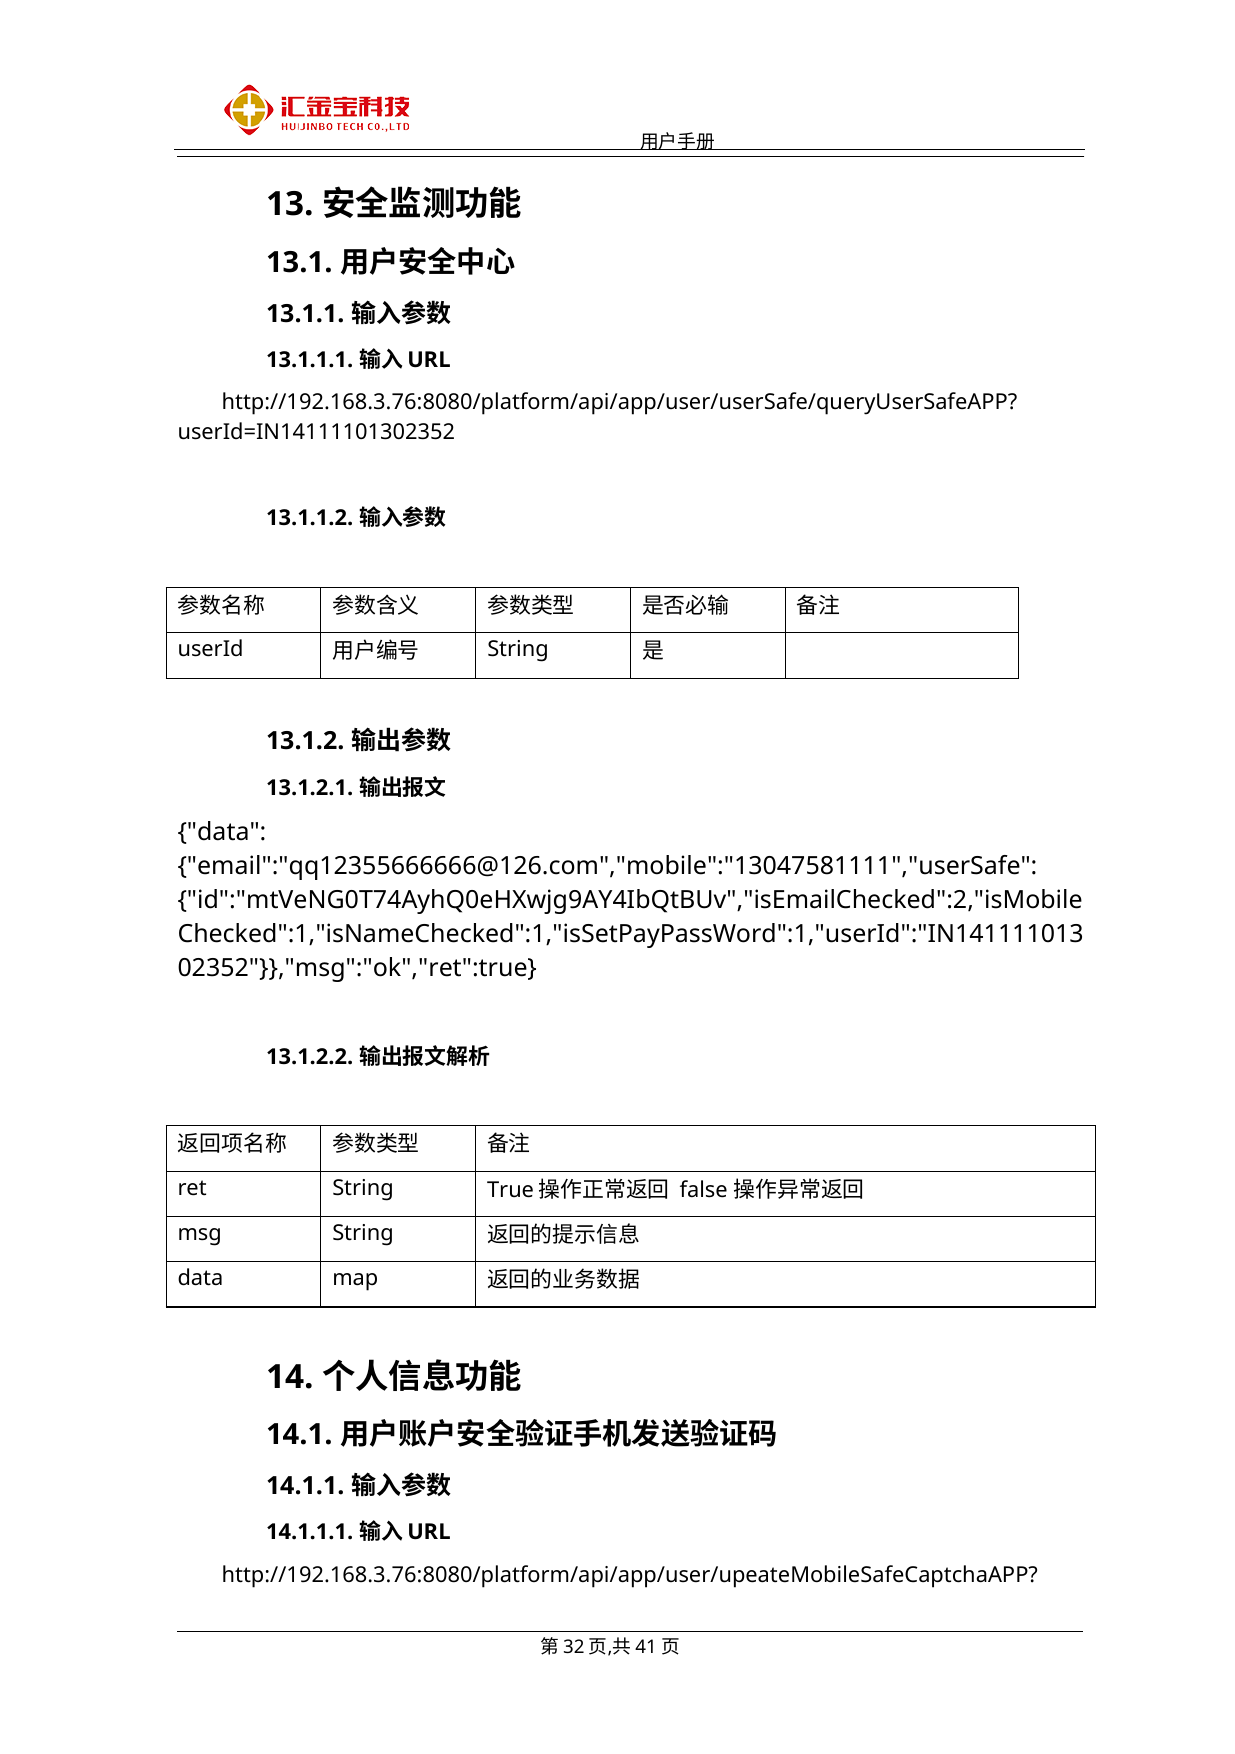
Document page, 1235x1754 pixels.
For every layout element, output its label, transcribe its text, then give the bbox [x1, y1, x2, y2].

table_header 返回项名称 [167, 1126, 320, 1171]
table_cell [786, 633, 1018, 677]
picture [221, 82, 416, 136]
table_cell True操作正常返回 false 操作异常返回 [476, 1172, 1095, 1216]
table_cell 返回的业务数据 [476, 1262, 1095, 1306]
table_header 参数类型 [321, 1126, 475, 1171]
text 输入参数 [221, 500, 1084, 532]
text 输入URL [221, 1514, 1084, 1546]
table_header 参数类型 [476, 588, 630, 632]
table_header 备注 [786, 588, 1018, 632]
text 输出报文 [221, 769, 1084, 801]
text {"data":{"email":"qq12355666666@126.com","mobile":"13047581111","userSafe":{"id":"mtVeNG0T74AyhQ0eHXwjg9AY4IbQtBUv","isEmailChecked":2,"isMobileChecked":1,"isNameChecked":1,"isSetPayPassWord":1,"userId":"IN14111101302352"}},"msg":"ok","ret":true} [177, 814, 1084, 984]
text 输出报文解析 [221, 1039, 1084, 1071]
table_header 备注 [476, 1126, 1095, 1171]
table_cell ret [167, 1172, 320, 1216]
table_cell userId [167, 633, 320, 677]
table_cell String [321, 1172, 475, 1216]
text 输入参数 [221, 293, 1084, 329]
text 用户安全中心 [221, 238, 1084, 281]
table_header 是否必输 [631, 588, 785, 632]
table_header 参数含义 [321, 588, 475, 632]
text 用户账户安全验证手机发送验证码 [221, 1411, 1084, 1453]
table_cell String [476, 633, 630, 677]
text http://192.168.3.76:8080/platform/api/app/user/userSafe/queryUserSafeAPP?userId=IN14111101302352 [177, 386, 1084, 446]
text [177, 1558, 1084, 1588]
table_cell 是 [631, 633, 785, 677]
text 输出参数 [221, 721, 1084, 757]
table_cell data [167, 1262, 320, 1306]
text 输入参数 [221, 1466, 1084, 1502]
table_cell msg [167, 1217, 320, 1261]
table_cell 用户编号 [321, 633, 475, 677]
table_cell map [321, 1262, 475, 1306]
table_cell String [321, 1217, 475, 1261]
table_header 参数名称 [167, 588, 320, 632]
table_cell 返回的提示信息 [476, 1217, 1095, 1261]
text 个人信息功能 [221, 1350, 1084, 1398]
text 输入URL [221, 342, 1084, 373]
text 安全监测功能 [221, 177, 1084, 226]
